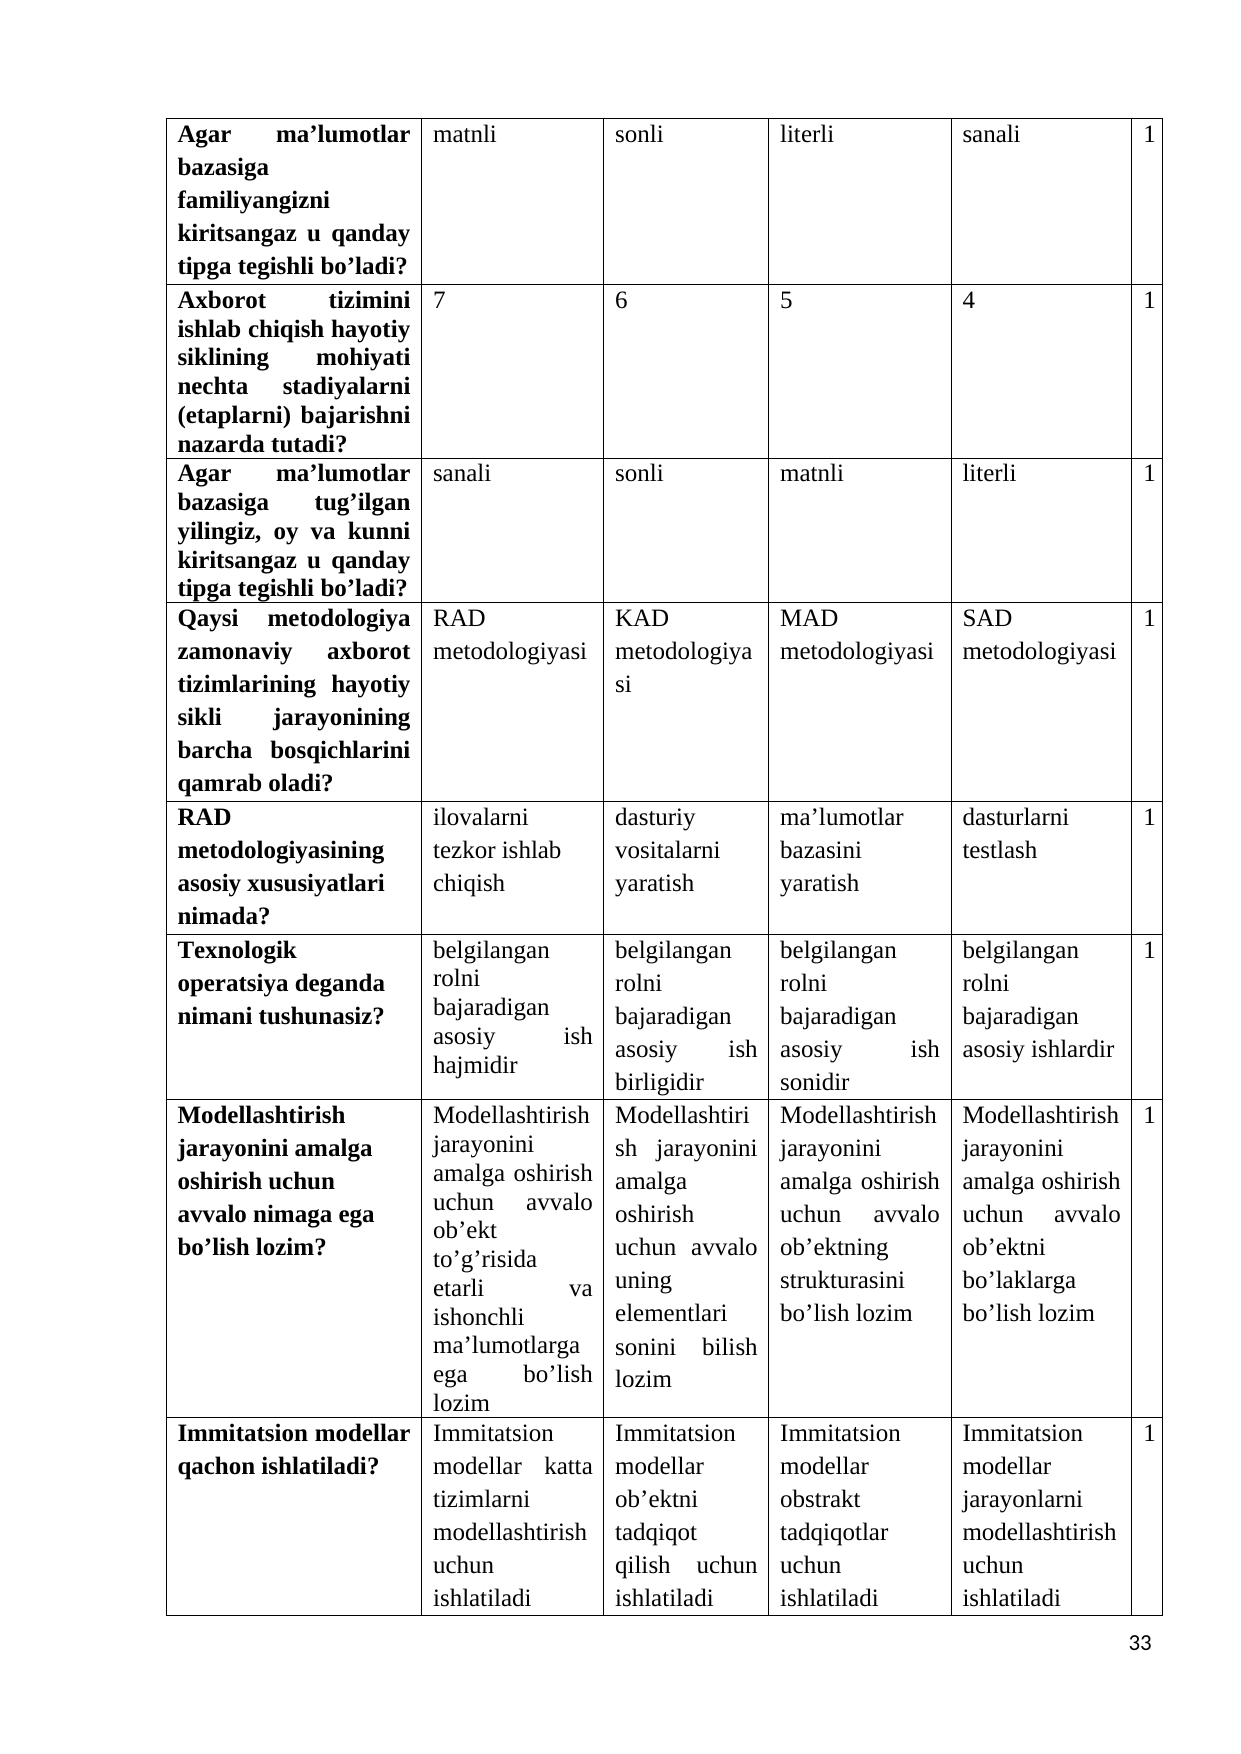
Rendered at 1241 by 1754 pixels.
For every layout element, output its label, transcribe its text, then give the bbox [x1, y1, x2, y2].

table_cell Immitatsion modellar jarayonlarni modellashtirish uchun ishlatiladi [952, 1418, 1131, 1615]
table_cell sanali [422, 459, 603, 602]
table_cell 1 [1132, 459, 1162, 602]
table_cell 1 [1132, 935, 1162, 1099]
table_cell belgilangan rolni bajaradigan asosiy ish hajmidir [422, 935, 603, 1099]
table_cell sanali [952, 119, 1131, 284]
table_cell sonli [604, 119, 768, 284]
table_cell ma’lumotlar bazasini yaratish [769, 802, 951, 934]
table_cell Axborot tizimini ishlab chiqish hayotiy siklining mohiyati nechta stadiyalarni (etaplarni) bajarishni nazarda tutadi? [167, 285, 421, 457]
table_cell sonli [604, 459, 768, 602]
table_cell Immitatsion modellar ob’ektni tadqiqot qilish uchun ishlatiladi [604, 1418, 768, 1615]
table_cell Texnologik operatsiya deganda nimani tushunasiz? [167, 935, 421, 1099]
table_cell Modellashtirish jarayonini amalga oshirish uchun avvalo ob’ekt to’g’risida etarli va ishonchli ma’lumotlarga ega bo’lish lozim [422, 1100, 603, 1417]
table_cell RAD metodologiyasining asosiy xususiyatlari nimada? [167, 802, 421, 934]
table_cell Qaysi metodologiya zamonaviy axborot tizimlarining hayotiy sikli jarayonining barcha bosqichlarini qamrab oladi? [167, 603, 421, 801]
table_cell Modellashtirish jarayonini amalga oshirish uchun avvalo ob’ektning strukturasini bo’lish lozim [769, 1100, 951, 1417]
table_cell dasturlarni testlash [952, 802, 1131, 934]
table_cell RAD metodologiyasi [422, 603, 603, 801]
table_cell belgilangan rolni bajaradigan asosiy ish sonidir [769, 935, 951, 1099]
table_cell SAD metodologiyasi [952, 603, 1131, 801]
table_cell Modellashtirish jarayonini amalga oshirish uchun avvalo nimaga ega bo’lish lozim? [167, 1100, 421, 1417]
table_cell Immitatsion modellar qachon ishlatiladi? [167, 1418, 421, 1615]
table_cell 1 [1132, 1100, 1162, 1417]
table_cell belgilangan rolni bajaradigan asosiy ish birligidir [604, 935, 768, 1099]
table_cell 6 [604, 285, 768, 457]
table_cell belgilangan rolni bajaradigan asosiy ishlardir [952, 935, 1131, 1099]
table_cell 1 [1132, 119, 1162, 284]
table_cell Modellashtirish jarayonini amalga oshirish uchun avvalo uning elementlari sonini bilish lozim [604, 1100, 768, 1417]
table_cell 1 [1132, 802, 1162, 934]
table_cell 1 [1132, 285, 1162, 457]
table_cell Immitatsion modellar obstrakt tadqiqotlar uchun ishlatiladi [769, 1418, 951, 1615]
table_cell Agar ma’lumotlar bazasiga familiyangizni kiritsangaz u qanday tipga tegishli bo’ladi? [167, 119, 421, 284]
table_cell ilovalarni tezkor ishlab chiqish [422, 802, 603, 934]
table_cell 1 [1132, 603, 1162, 801]
table_cell 1 [1132, 1418, 1162, 1615]
table_cell matnli [769, 459, 951, 602]
table_cell Immitatsion modellar katta tizimlarni modellashtirish uchun ishlatiladi [422, 1418, 603, 1615]
table_cell Agar ma’lumotlar bazasiga tug’ilgan yilingiz, oy va kunni kiritsangaz u qanday tipga tegishli bo’ladi? [167, 459, 421, 602]
table_cell KAD metodologiyasi [604, 603, 768, 801]
table_cell matnli [422, 119, 603, 284]
table_cell literli [769, 119, 951, 284]
table_cell dasturiy vositalarni yaratish [604, 802, 768, 934]
table_cell 5 [769, 285, 951, 457]
table_cell 4 [952, 285, 1131, 457]
table_cell Modellashtirish jarayonini amalga oshirish uchun avvalo ob’ektni bo’laklarga bo’lish lozim [952, 1100, 1131, 1417]
table_cell MAD metodologiyasi [769, 603, 951, 801]
table_cell 7 [422, 285, 603, 457]
table_cell literli [952, 459, 1131, 602]
